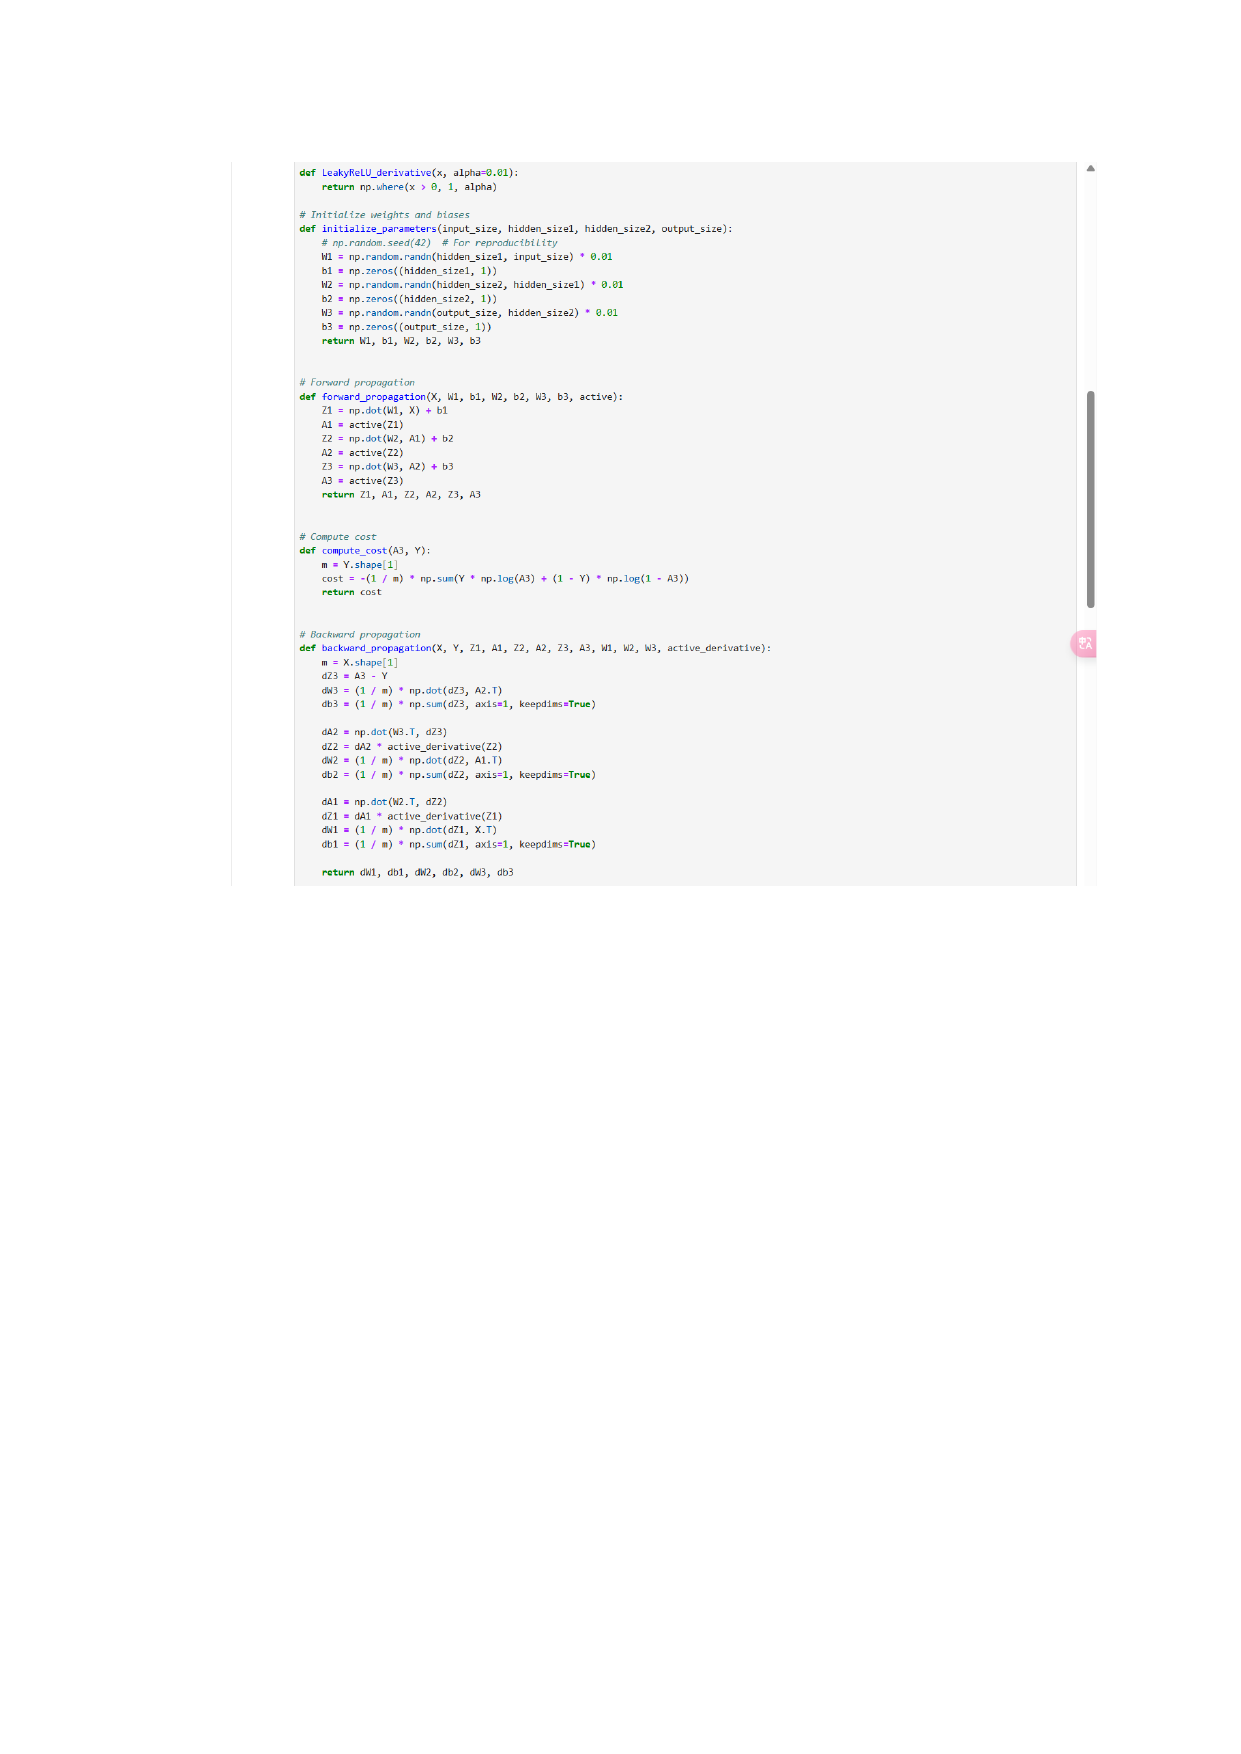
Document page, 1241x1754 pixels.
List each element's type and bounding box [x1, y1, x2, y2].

picture [231, 162, 1097, 886]
